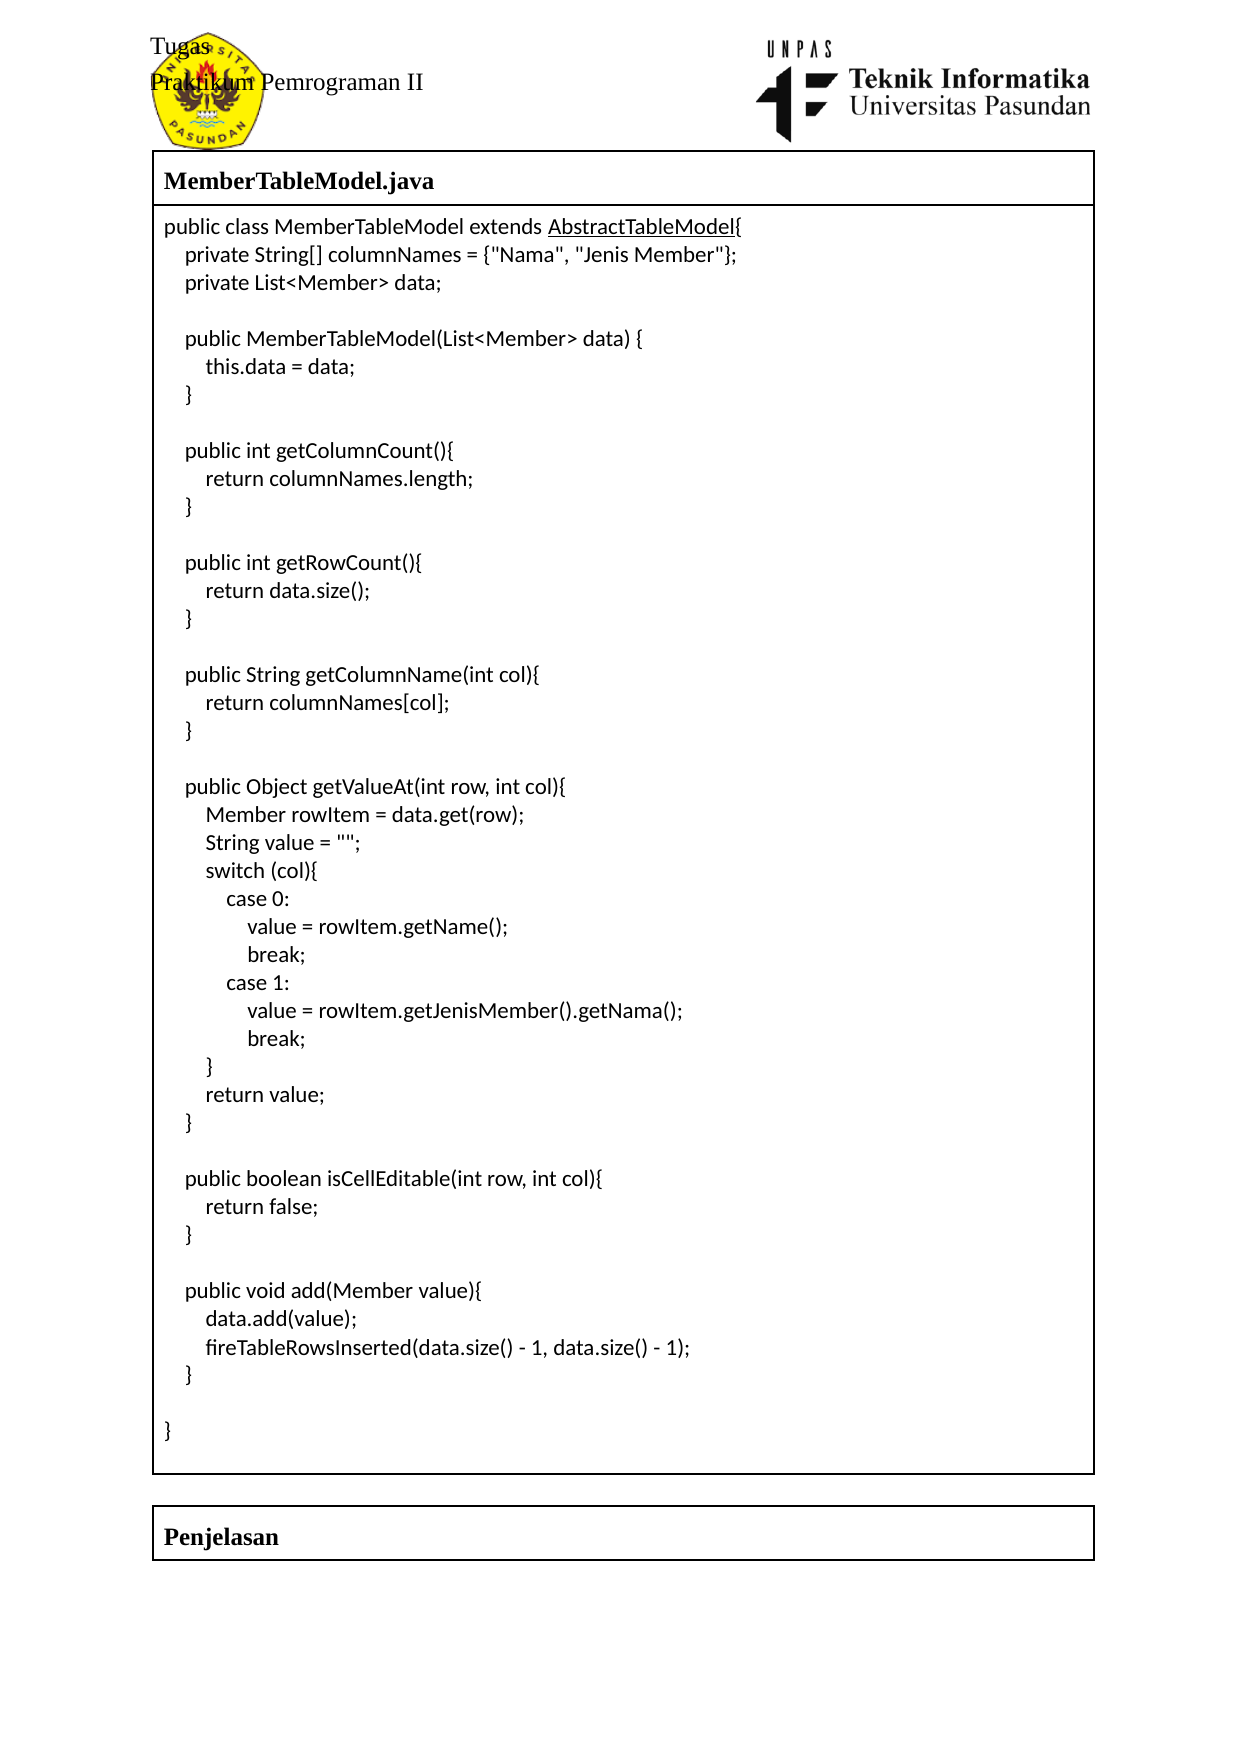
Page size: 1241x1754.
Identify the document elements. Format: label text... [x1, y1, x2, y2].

picture [755, 39, 1091, 143]
table_header MemberTableModel.java [154, 152, 1093, 204]
table_header Penjelasan [154, 1507, 1093, 1559]
table_cell public class MemberTableModel extends AbstractTableModel{ private String[] columnNames = {"Nama", "Jenis Member"}; private List<Member> data; public MemberTableModel(List<Member> data) { this.data = data; } public int getColumnCount(){ return columnNames.length; } public int getRowCount(){ return data.size(); } public String getColumnName(int col){ return columnNames[col]; } public Object getValueAt(int row, int col){ Member rowItem = data.get(row); String value = ""; switch (col){ case 0: value = rowItem.getName(); break; case 1: value = rowItem.getJenisMember().getNama(); break; } return value; } public boolean isCellEditable(int row, int col){ return false; } public void add(Member value){ data.add(value); fireTableRowsInserted(data.size() - 1, data.size() - 1); } } [154, 206, 1093, 1473]
picture [150, 31, 265, 150]
